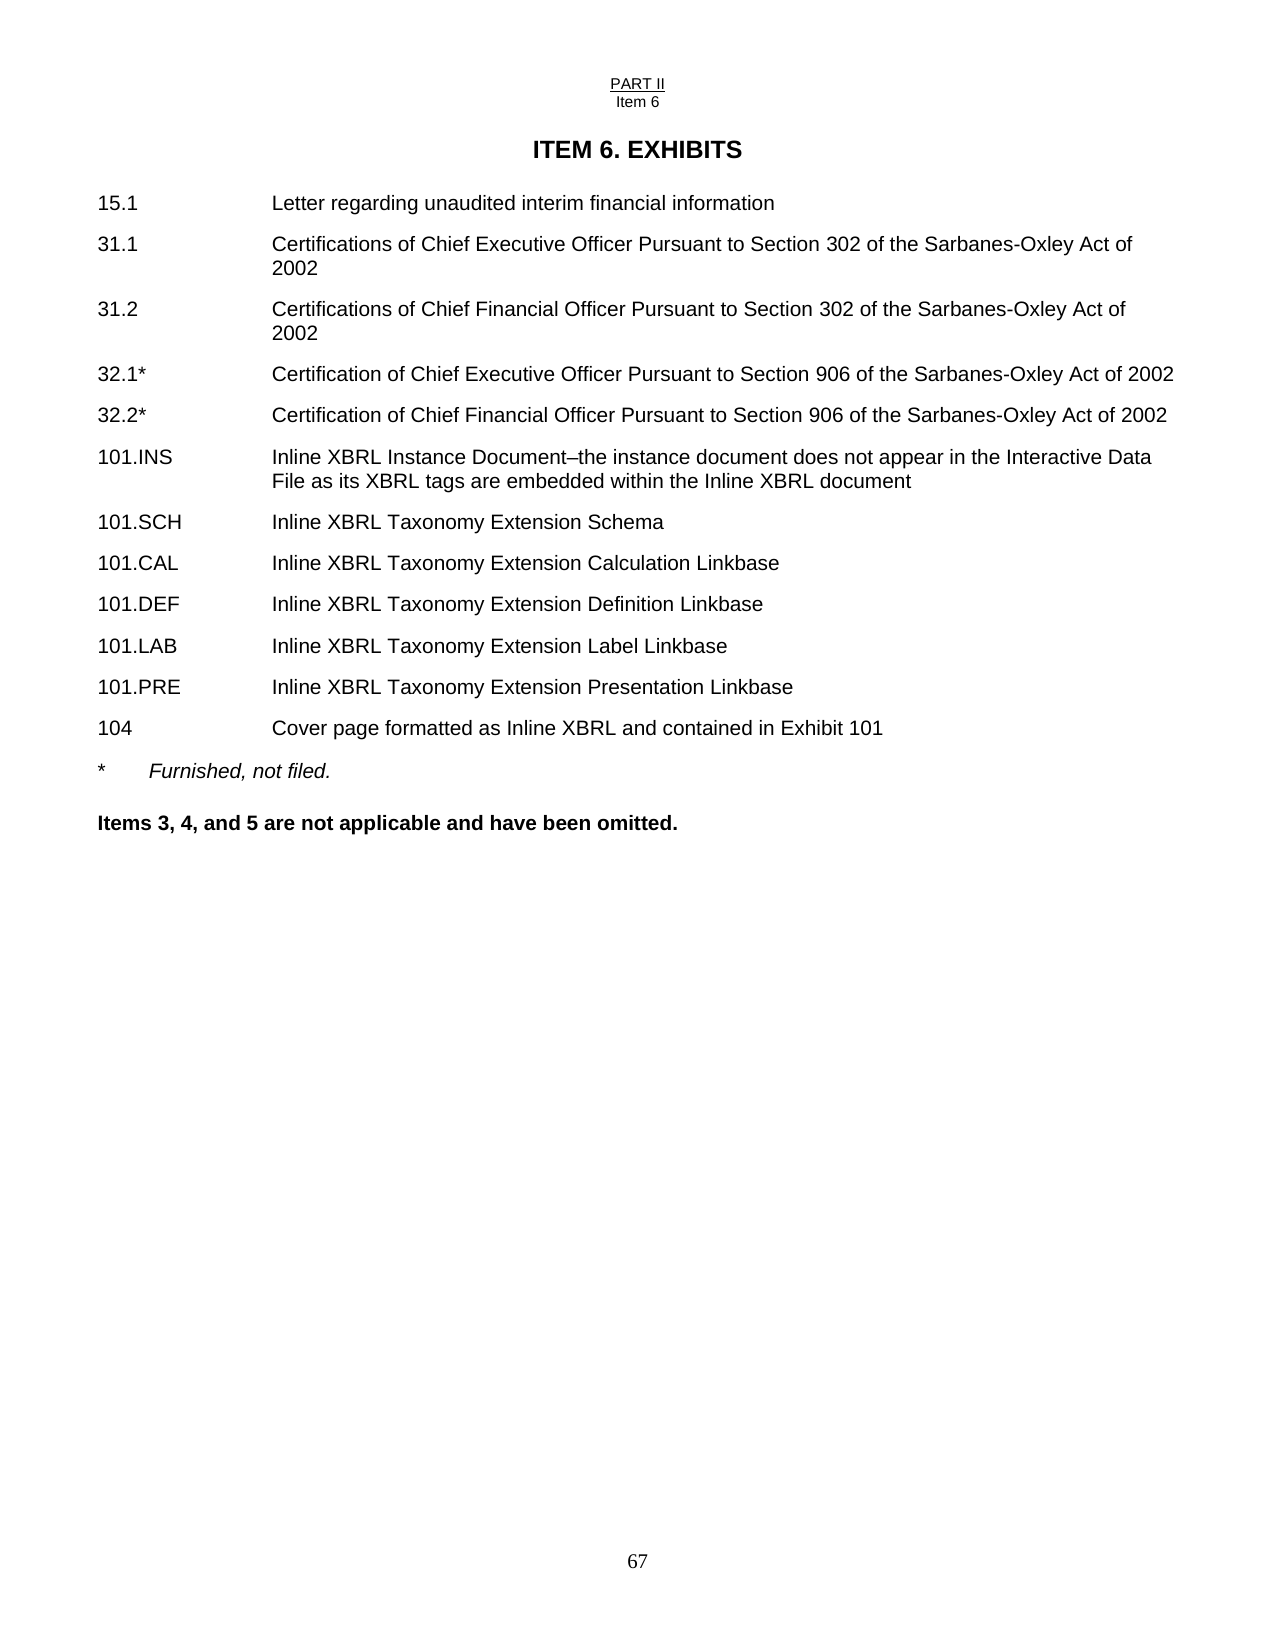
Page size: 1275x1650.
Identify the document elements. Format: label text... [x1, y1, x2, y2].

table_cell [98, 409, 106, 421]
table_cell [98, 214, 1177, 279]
text ITEM 6. EXHIBITS [97, 135, 1177, 164]
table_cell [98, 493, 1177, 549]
text * Furnished, not filed. [97, 759, 1177, 783]
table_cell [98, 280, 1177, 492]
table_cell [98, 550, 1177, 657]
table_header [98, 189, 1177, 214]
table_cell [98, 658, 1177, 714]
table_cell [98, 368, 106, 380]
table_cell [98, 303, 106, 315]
text Items 3, 4, and 5 are not applicable and have been omitted. [97, 811, 1177, 835]
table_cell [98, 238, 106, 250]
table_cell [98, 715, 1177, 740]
